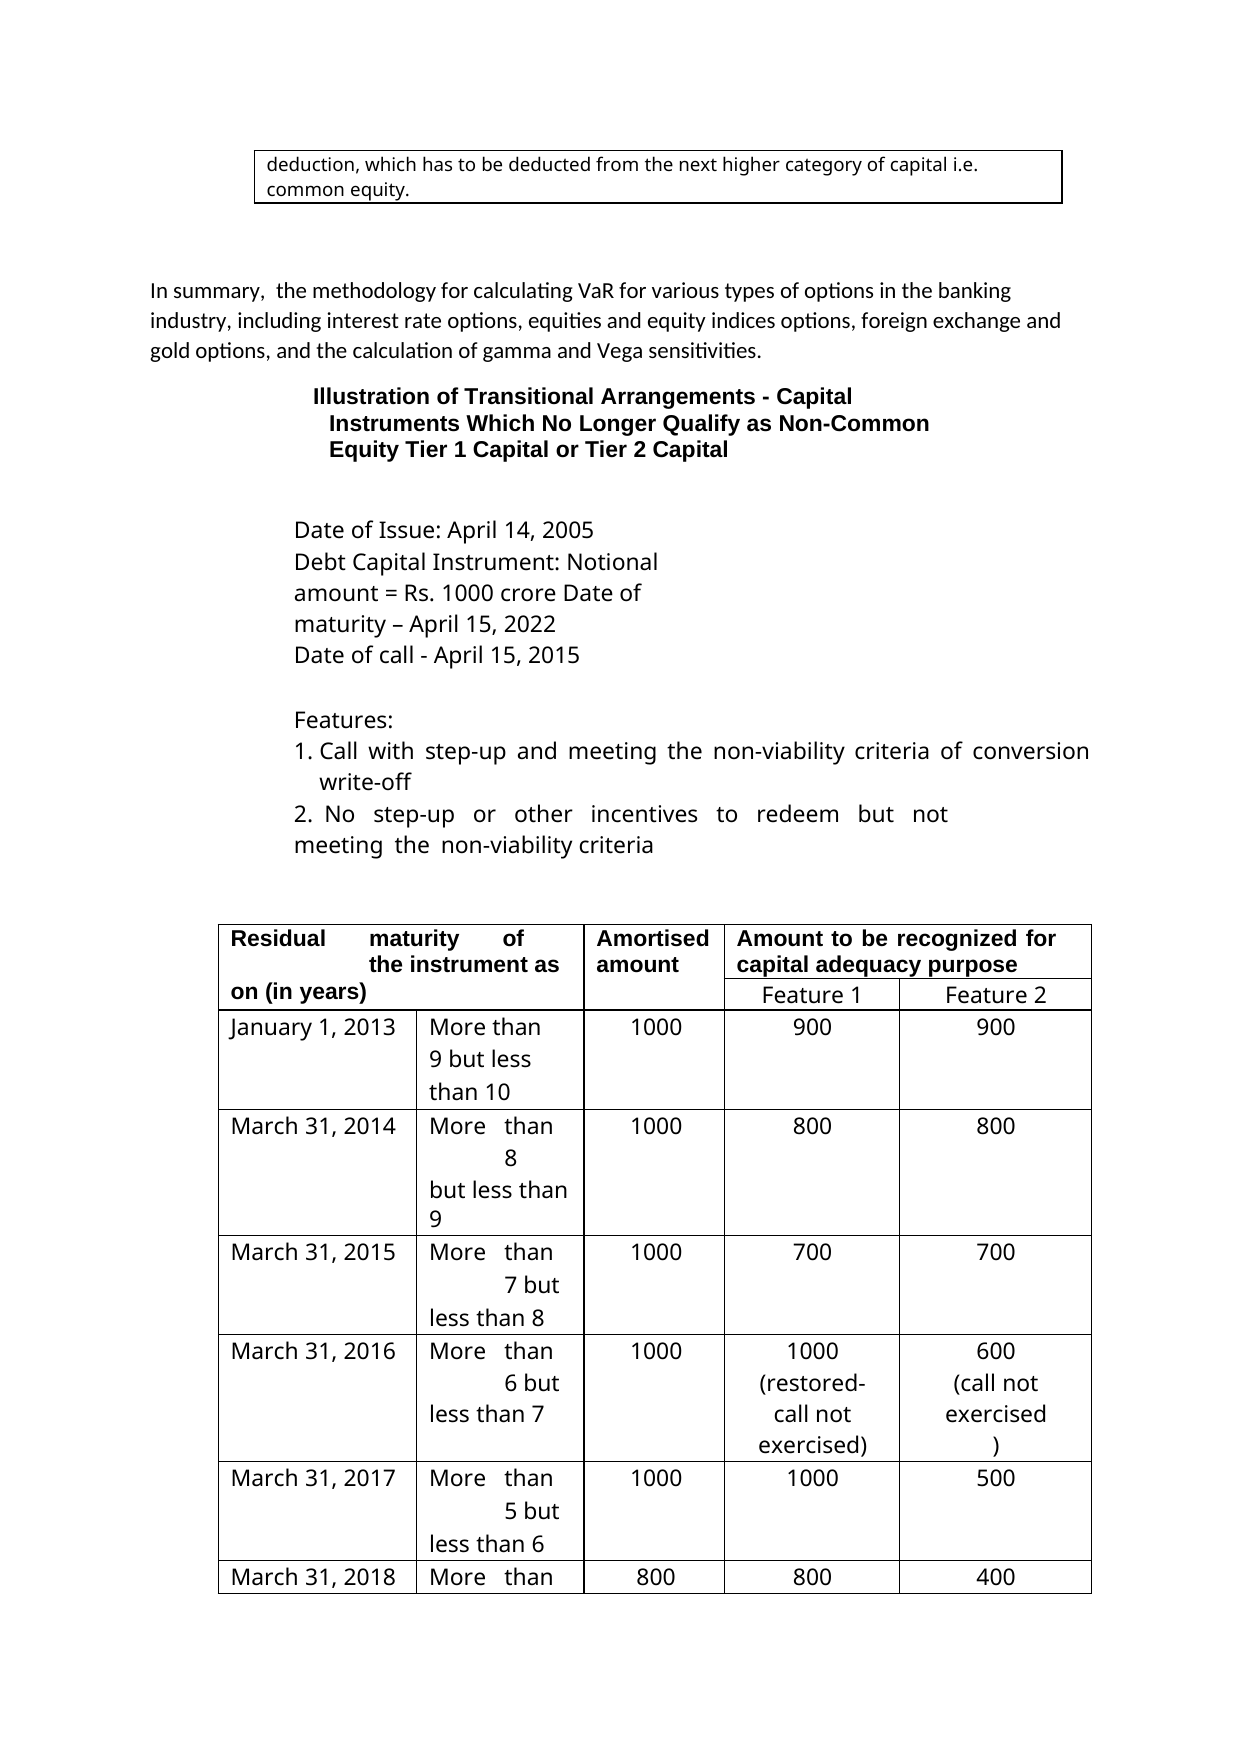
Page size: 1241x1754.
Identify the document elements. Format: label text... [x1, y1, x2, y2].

text Features: [294, 703, 1090, 735]
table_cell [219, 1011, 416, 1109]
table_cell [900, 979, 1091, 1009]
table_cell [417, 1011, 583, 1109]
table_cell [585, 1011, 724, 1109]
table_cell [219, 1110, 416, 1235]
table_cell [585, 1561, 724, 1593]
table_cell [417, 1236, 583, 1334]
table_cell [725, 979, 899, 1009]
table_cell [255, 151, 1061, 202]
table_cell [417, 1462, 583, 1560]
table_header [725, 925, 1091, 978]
text Date of call - April 15, 2015 [294, 639, 1090, 671]
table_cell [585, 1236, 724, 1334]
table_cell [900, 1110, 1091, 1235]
text Debt Capital Instrument: Notional amount = Rs. 1000 crore Date of maturity – April 15, 2022 [294, 546, 718, 639]
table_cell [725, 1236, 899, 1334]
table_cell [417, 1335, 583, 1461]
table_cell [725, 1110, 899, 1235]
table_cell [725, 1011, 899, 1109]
text Date of Issue: April 14, 2005 [294, 514, 1090, 545]
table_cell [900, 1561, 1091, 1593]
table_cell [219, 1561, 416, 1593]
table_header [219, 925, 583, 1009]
text In summary, the methodology for calculating VaR for various types of options in the banking industry, including interest rate options, equities and equity indices options, foreign exchange and gold options, and the calculation of gamma and Vega sensitivities. [150, 276, 1090, 364]
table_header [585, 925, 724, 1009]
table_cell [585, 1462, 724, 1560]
text 2. No step-up or other incentives to redeem but not meeting the non-viability criteria [294, 798, 949, 861]
text 1. Call with step-up and meeting the non-viability criteria of conversion write-off [294, 735, 1090, 798]
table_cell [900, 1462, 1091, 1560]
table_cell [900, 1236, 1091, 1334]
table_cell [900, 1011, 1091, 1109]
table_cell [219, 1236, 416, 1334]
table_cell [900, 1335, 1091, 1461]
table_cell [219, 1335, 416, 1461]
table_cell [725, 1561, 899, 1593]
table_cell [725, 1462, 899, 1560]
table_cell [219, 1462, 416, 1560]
text Illustration of Transitional Arrangements - Capital Instruments Which No Longer Qualify as Non-Common Equity Tier 1 Capital or Tier 2 Capital [313, 383, 931, 462]
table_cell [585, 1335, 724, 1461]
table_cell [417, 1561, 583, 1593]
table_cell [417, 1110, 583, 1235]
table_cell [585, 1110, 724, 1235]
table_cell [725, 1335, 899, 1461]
